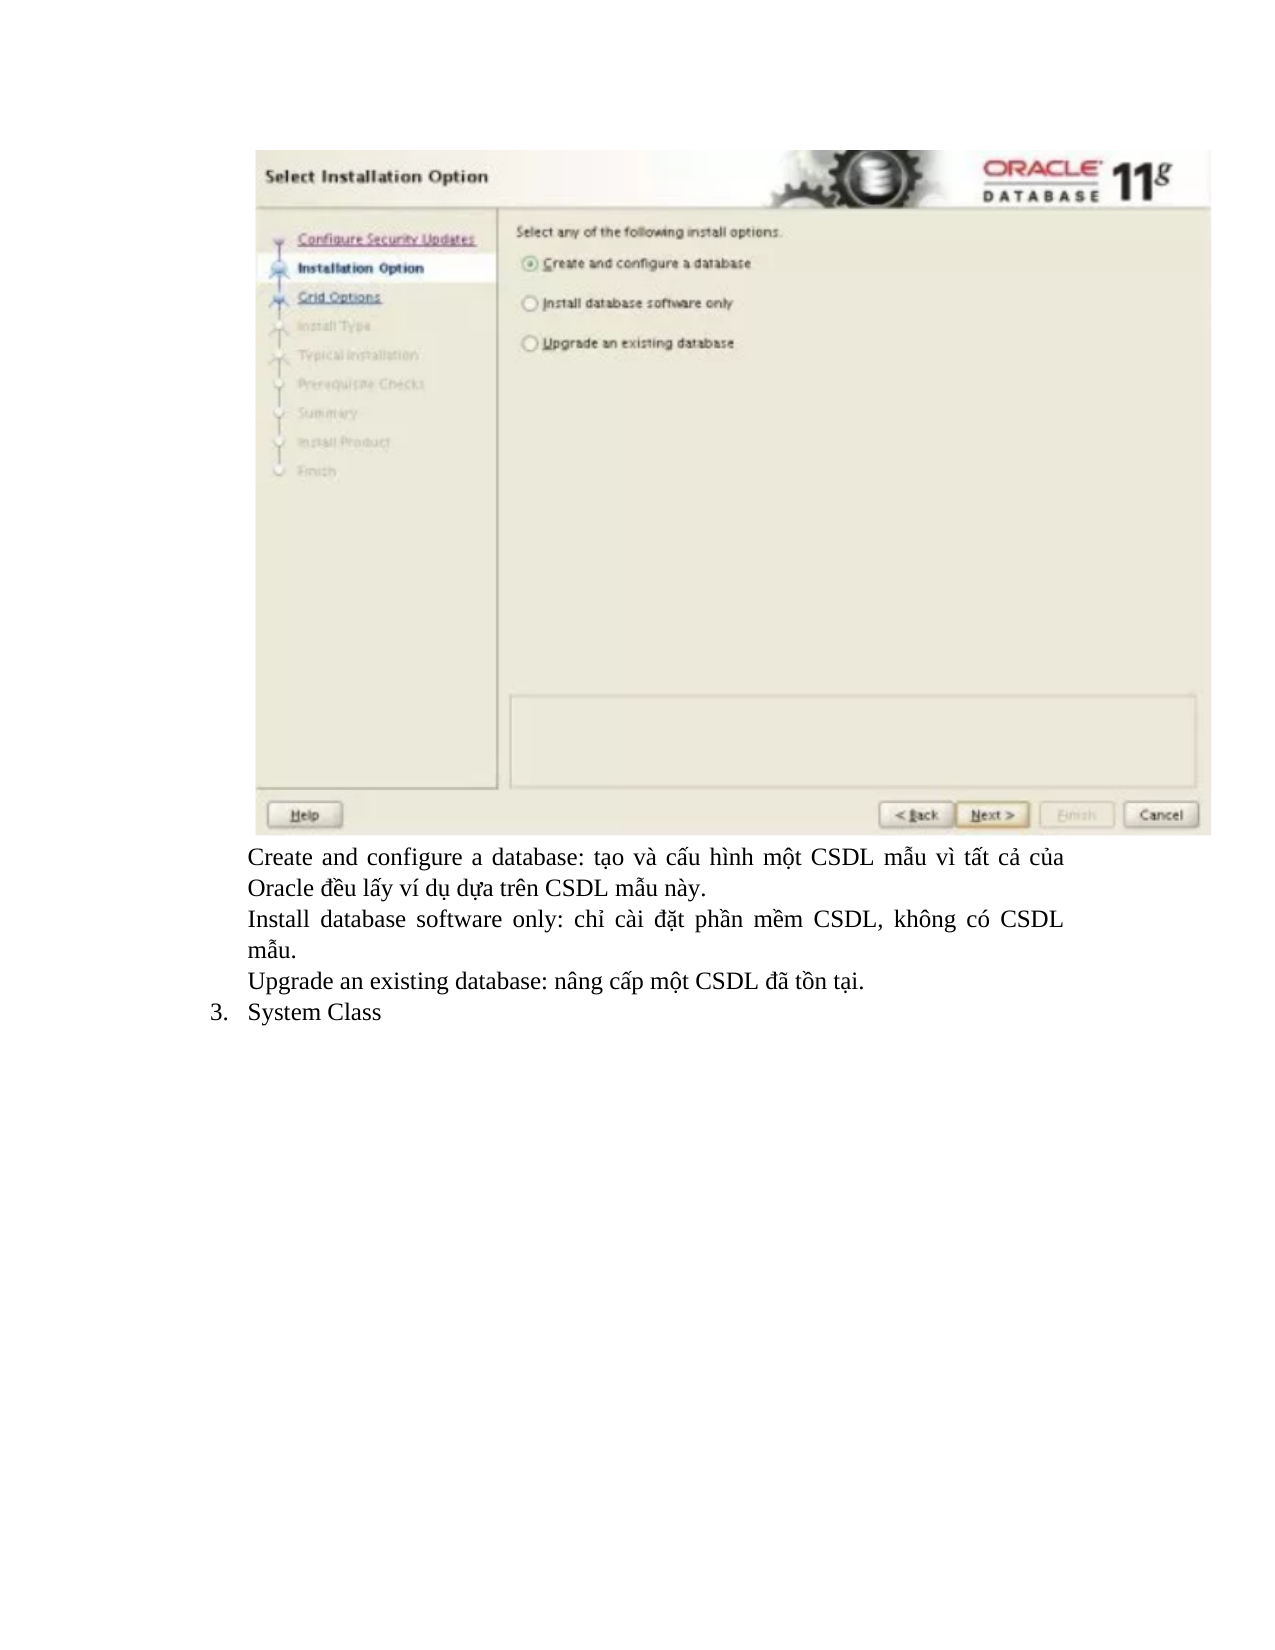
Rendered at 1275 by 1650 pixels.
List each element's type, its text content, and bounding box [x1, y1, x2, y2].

list Upgrade an existing database: nâng cấp một CSDL đã tồn tại. [247, 966, 1065, 994]
list Create and configure a database: tạo và cấu hình một CSDL mẫu vì tất cả của Oracle đều lấy ví dụ dựa trên CSDL mẫu này. [247, 842, 1065, 901]
picture [247, 150, 1223, 840]
list Install database software only: chỉ cài đặt phần mềm CSDL, không có CSDL mẫu. [247, 904, 1065, 963]
list System Class [210, 997, 1065, 1026]
